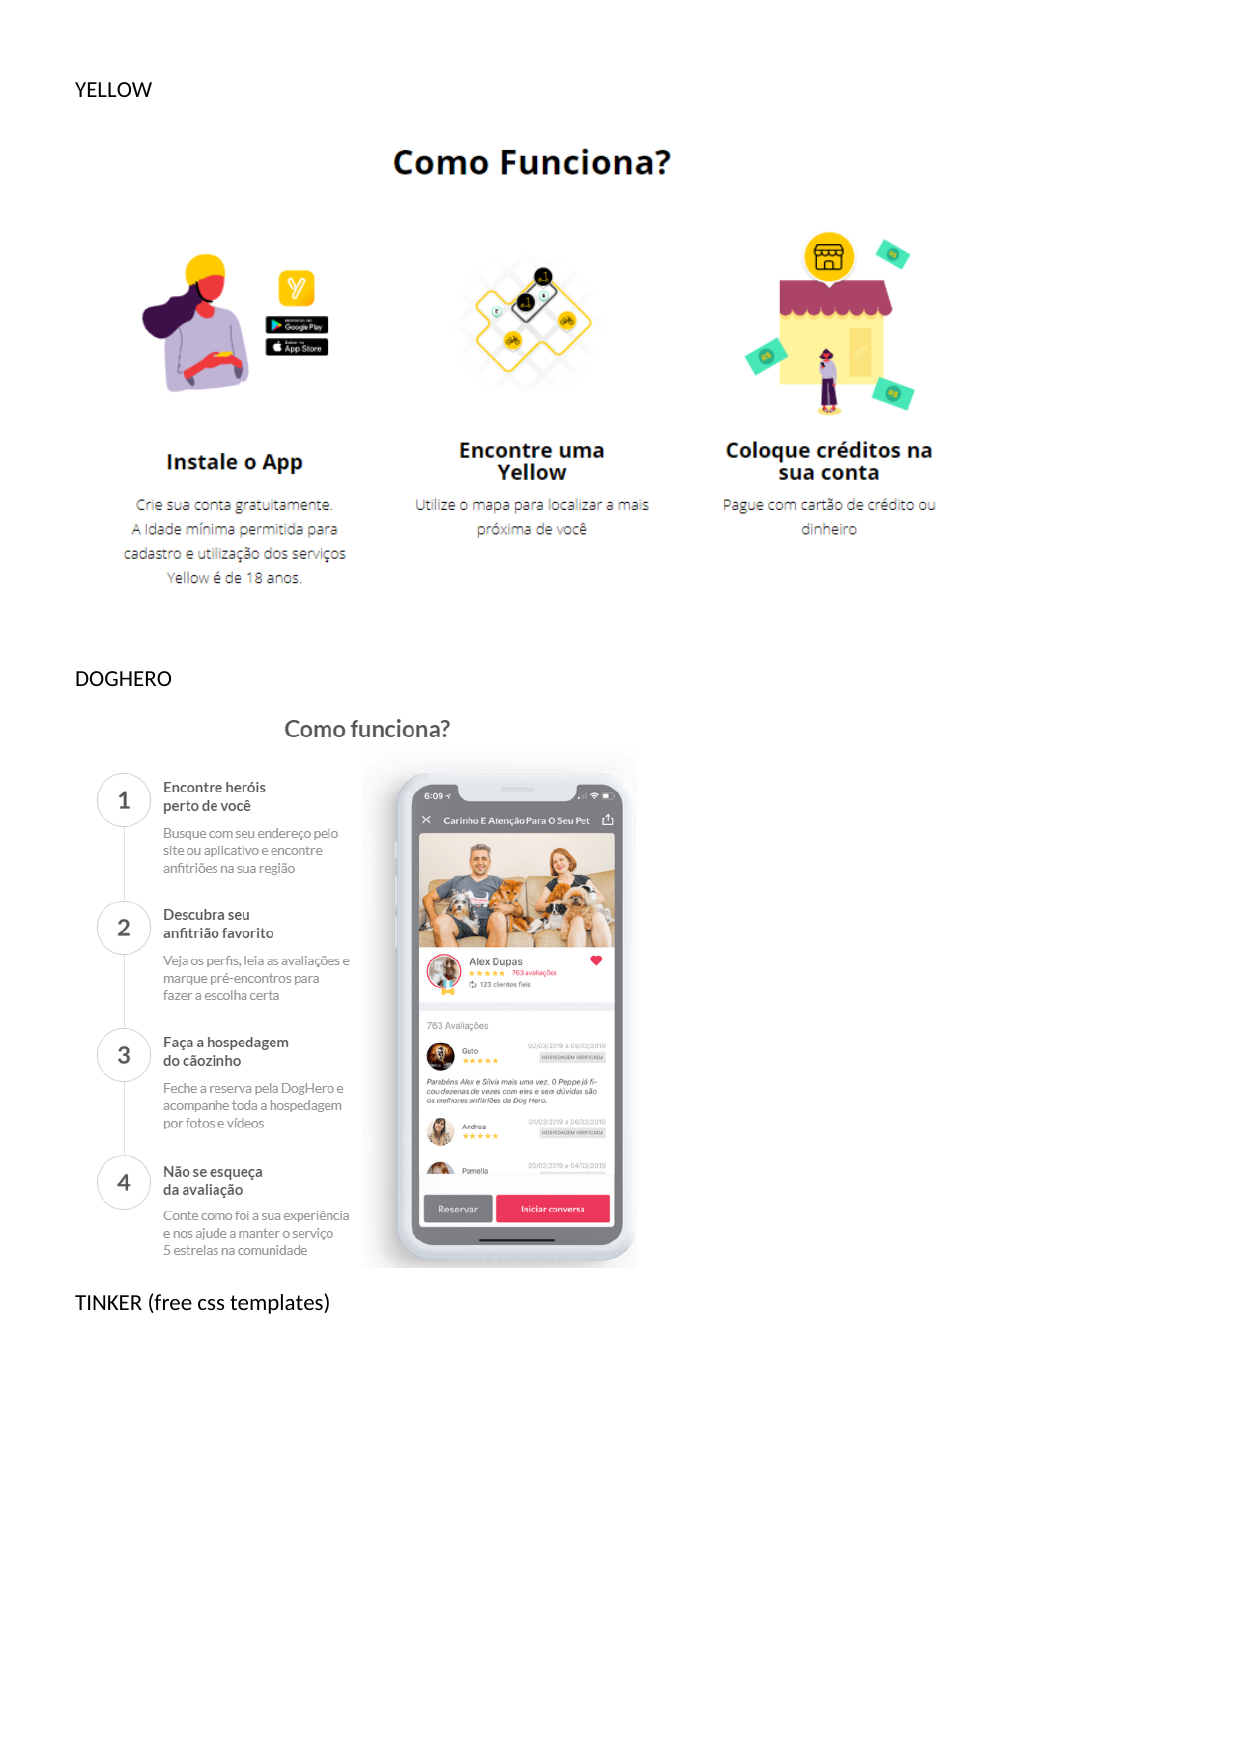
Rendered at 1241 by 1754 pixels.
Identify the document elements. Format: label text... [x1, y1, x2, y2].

text DOGHERO [75, 664, 1165, 692]
picture [75, 128, 961, 596]
text YELLOW [75, 75, 1165, 103]
picture [75, 708, 638, 1268]
